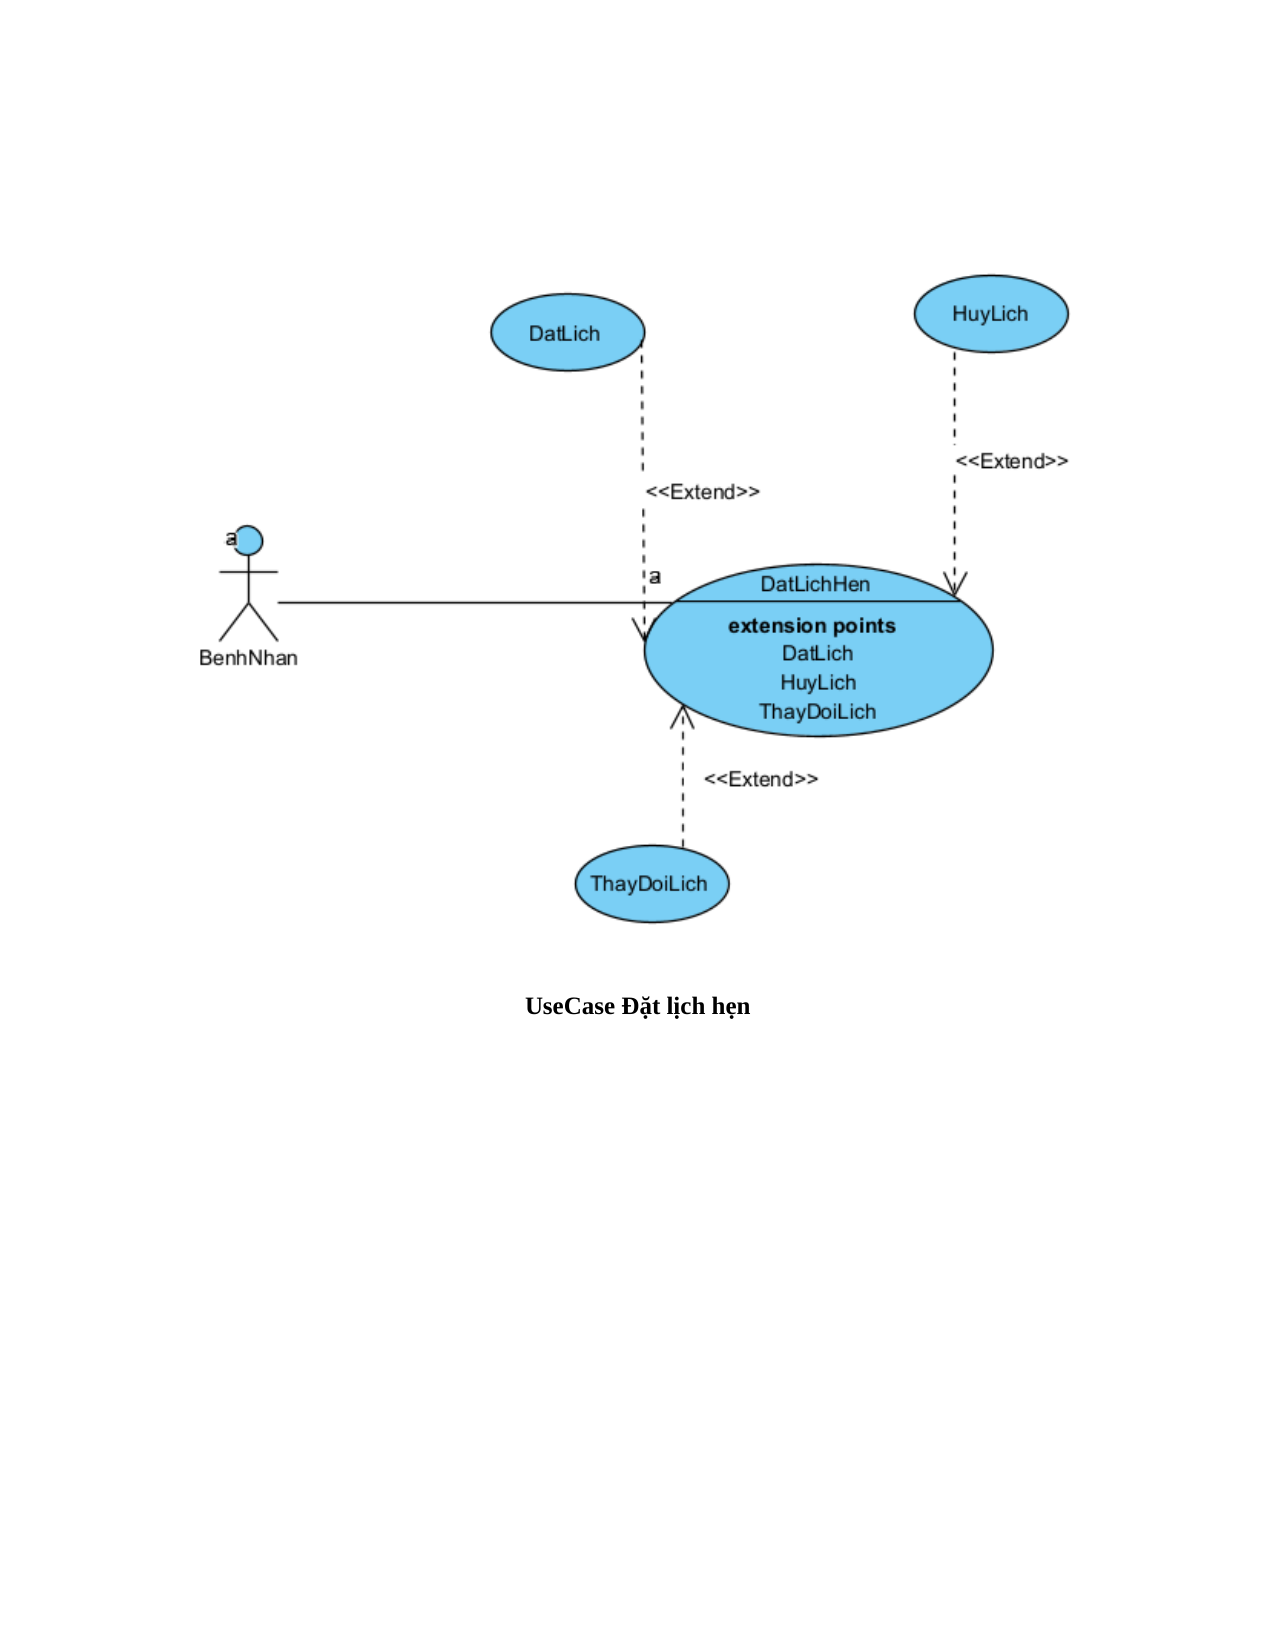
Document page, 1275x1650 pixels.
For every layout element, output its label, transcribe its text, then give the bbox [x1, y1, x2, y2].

text UseCase Đặt lịch hẹn [150, 991, 1125, 1020]
picture [150, 150, 1125, 971]
